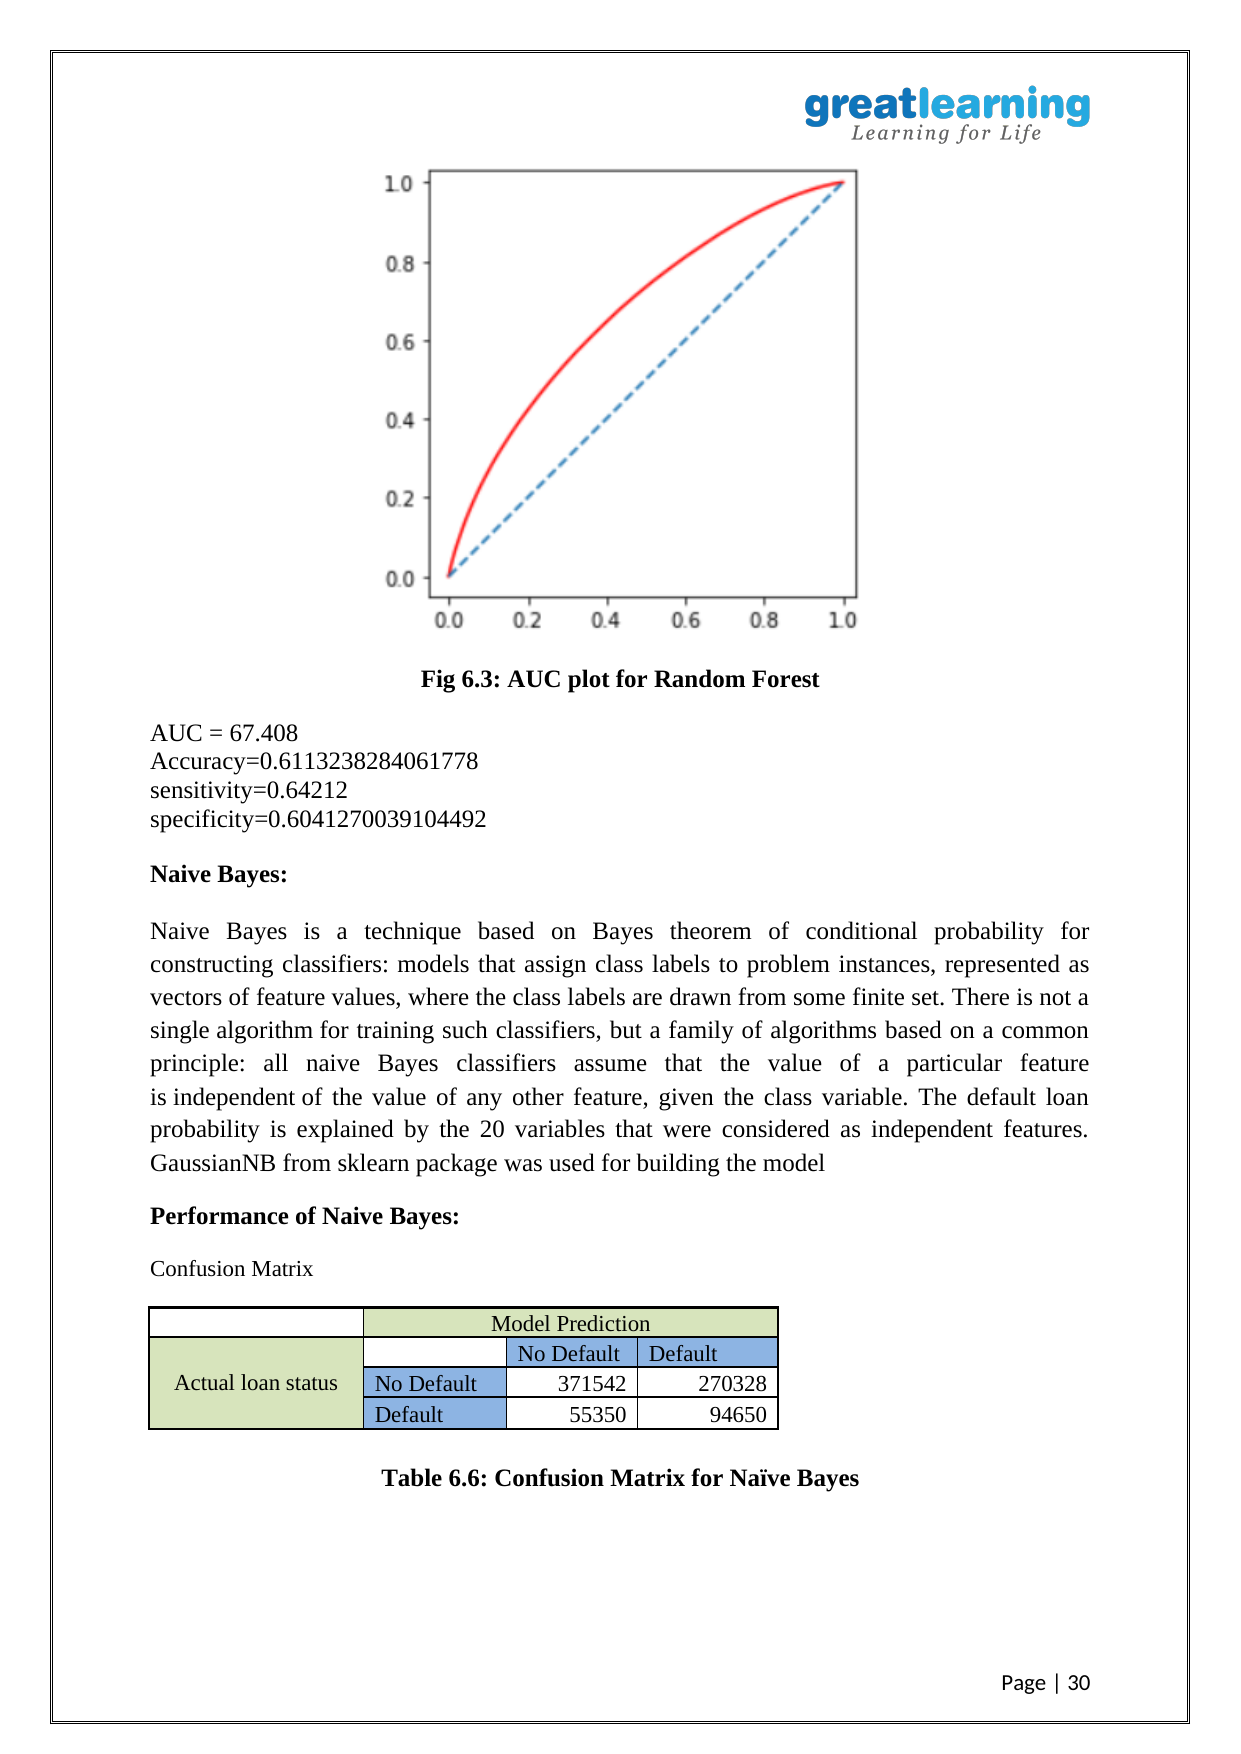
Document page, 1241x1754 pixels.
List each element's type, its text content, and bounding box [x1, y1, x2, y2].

table_header [150, 1309, 363, 1336]
text Confusion Matrix [150, 1255, 1090, 1282]
table_cell 55350 [507, 1398, 637, 1428]
table_cell 270328 [638, 1368, 777, 1396]
text sensitivity=0.64212 [150, 775, 1090, 804]
text Naive Bayes is a technique based on Bayes theorem of conditional probability for constructing classifiers: models that assign class labels to problem instances, represented as vectors of feature values, where the class labels are drawn from some finite set. There is not a single algorithm for training such classifiers, but a family of algorithms based on a common principle: all naive Bayes classifiers assume that the value of a particular feature is independent of the value of any other feature, given the class variable. The default loan probability is explained by the 20 variables that were considered as independent features. GaussianNB from sklearn package was used for building the model [150, 916, 1090, 1176]
table_cell Default [638, 1338, 777, 1366]
text AUC = 67.408 [150, 718, 1090, 746]
text specificity=0.6041270039104492 [150, 804, 1090, 833]
picture [364, 150, 876, 639]
table_cell Default [364, 1398, 506, 1428]
table_cell Actual loan status [150, 1338, 363, 1428]
table_cell [364, 1338, 506, 1366]
picture [804, 84, 1091, 145]
text Table 6.6: Confusion Matrix for Naïve Bayes [150, 1430, 1090, 1491]
table_header Model Prediction [364, 1309, 777, 1336]
table_cell No Default [364, 1368, 506, 1396]
text Naive Bayes: [150, 859, 1090, 888]
table_cell 94650 [638, 1398, 777, 1428]
table_cell 371542 [507, 1368, 637, 1396]
table_cell No Default [507, 1338, 637, 1366]
text Performance of Naive Bayes: [150, 1201, 1090, 1230]
text Accuracy=0.6113238284061778 [150, 746, 1090, 775]
text Fig 6.3: AUC plot for Random Forest [150, 664, 1090, 692]
